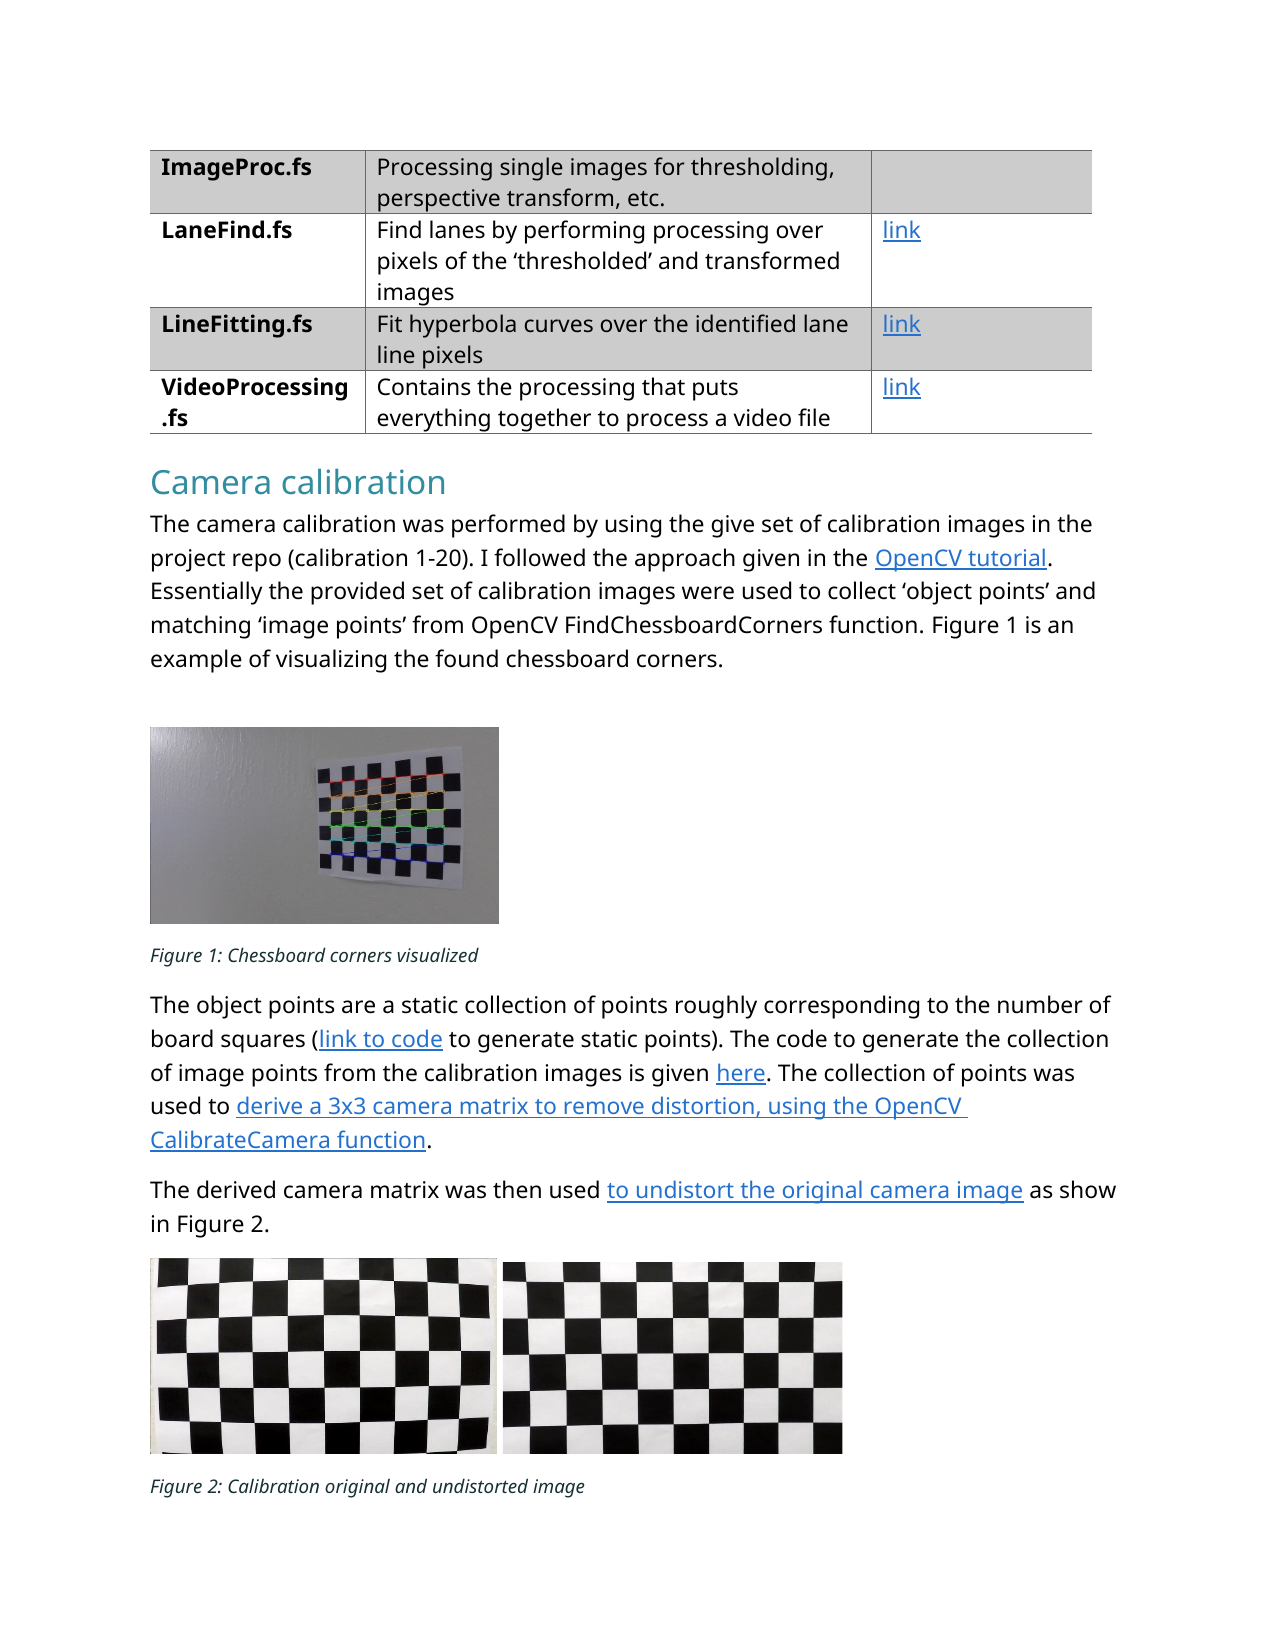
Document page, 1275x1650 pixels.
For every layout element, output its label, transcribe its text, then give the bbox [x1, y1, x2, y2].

table_cell VideoProcessing.fs [150, 371, 365, 433]
table_cell Contains the processing that puts everything together to process a video file [366, 371, 871, 433]
table_cell [872, 151, 1092, 213]
picture [150, 1258, 497, 1454]
subtitle Camera calibration [150, 459, 1125, 504]
text The derived camera matrix was then used to undistort the original camera image as show in Figure 2. [150, 1174, 1125, 1239]
table_cell ImageProc.fs [150, 151, 365, 213]
text The object points are a static collection of points roughly corresponding to the number of board squares (l to generate static points). The code to generate the collection of image points from the calibration images is given here. The collection of points was used to . [150, 989, 1125, 1155]
table_cell Find lanes by performing processing over pixels of the ‘thresholded’ and transformed images [366, 214, 871, 307]
picture [502, 1262, 843, 1454]
table_cell LineFitting.fs [150, 308, 365, 370]
table_cell link [872, 214, 1092, 307]
text The camera calibration was performed by using the give set of calibration images in the project repo (calibration 1-20). I followed the approach given in the OpenCV tutorial. Essentially the provided set of calibration images were used to collect ‘object points’ and matching ‘image points’ from OpenCV FindChessboardCorners function. Figure 1 is an example of visualizing the found chessboard corners. [150, 508, 1125, 708]
table_cell Processing single images for thresholding, perspective transform, etc. [366, 151, 871, 213]
table_cell LaneFind.fs [150, 214, 365, 307]
table_cell link [872, 371, 1092, 433]
table_cell link [872, 308, 1092, 370]
picture [150, 727, 499, 924]
table_cell Fit hyperbola curves over the identified lane line pixels [366, 308, 871, 370]
